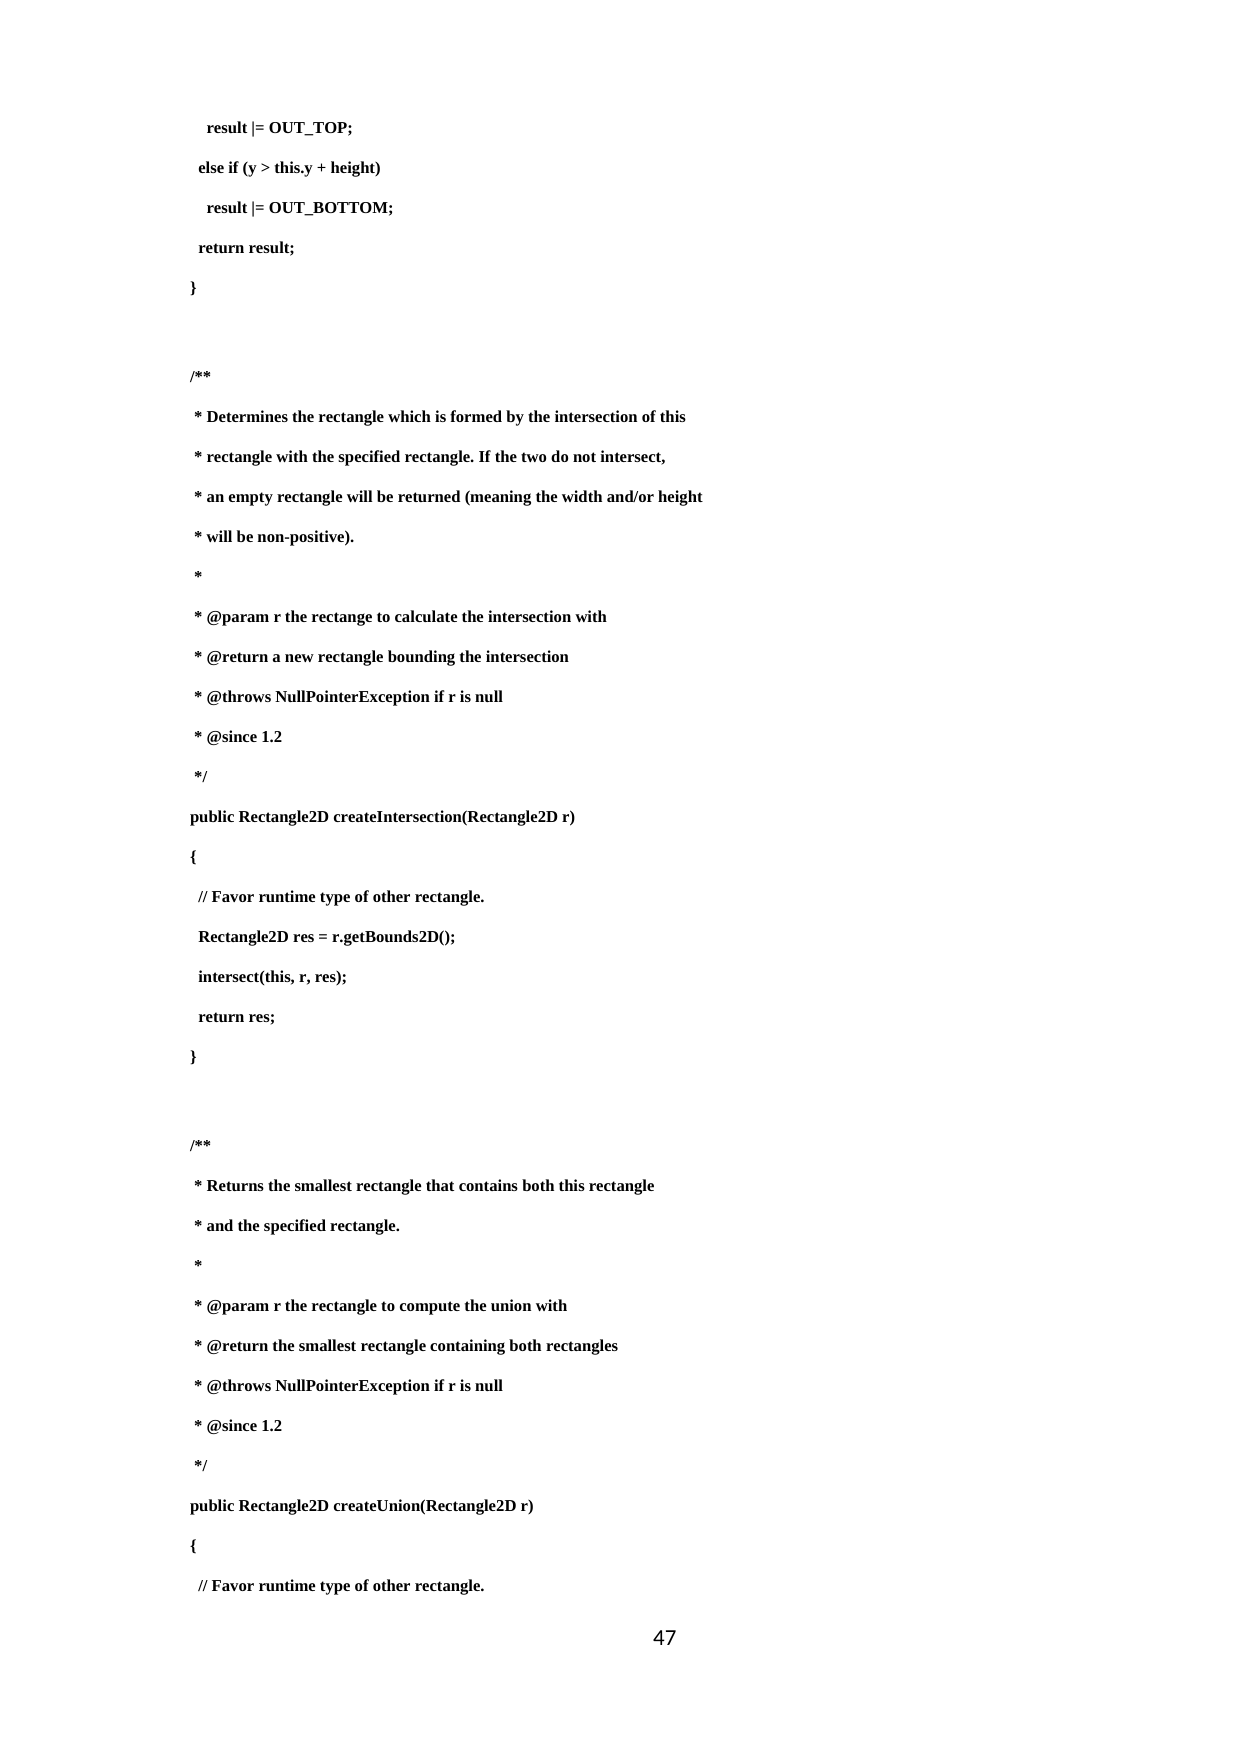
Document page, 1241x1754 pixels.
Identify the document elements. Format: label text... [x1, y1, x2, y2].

text } [177, 1047, 1152, 1066]
text public Rectangle2D createIntersection(Rectangle2D r) [177, 807, 1152, 826]
text { [177, 847, 1152, 866]
text */ [177, 1456, 1152, 1475]
text Rectangle2D res = r.getBounds2D(); [177, 927, 1152, 946]
text /** [177, 1136, 1152, 1155]
text else if (y > this.y + height) [177, 158, 1152, 177]
text * and the specified rectangle. [177, 1216, 1152, 1235]
text * @throws NullPointerException if r is null [177, 687, 1152, 706]
text * @throws NullPointerException if r is null [177, 1376, 1152, 1395]
text // Favor runtime type of other rectangle. [177, 1576, 1152, 1595]
text */ [177, 767, 1152, 786]
text * an empty rectangle will be returned (meaning the width and/or height [177, 487, 1152, 506]
text * @param r the rectange to calculate the intersection with [177, 607, 1152, 626]
text * Returns the smallest rectangle that contains both this rectangle [177, 1176, 1152, 1195]
text result |= OUT_BOTTOM; [177, 198, 1152, 217]
text intersect(this, r, res); [177, 967, 1152, 986]
text // Favor runtime type of other rectangle. [177, 887, 1152, 906]
text } [177, 278, 1152, 297]
text return res; [177, 1007, 1152, 1026]
text return result; [177, 238, 1152, 257]
text * will be non-positive). [177, 527, 1152, 546]
text * @return the smallest rectangle containing both rectangles [177, 1336, 1152, 1355]
text * @since 1.2 [177, 1416, 1152, 1435]
text * @since 1.2 [177, 727, 1152, 746]
text * Determines the rectangle which is formed by the intersection of this [177, 407, 1152, 426]
text * @return a new rectangle bounding the intersection [177, 647, 1152, 666]
text * @param r the rectangle to compute the union with [177, 1296, 1152, 1315]
text * rectangle with the specified rectangle. If the two do not intersect, [177, 447, 1152, 466]
text * [177, 1256, 1152, 1275]
text * [177, 567, 1152, 586]
text result |= OUT_TOP; [177, 118, 1152, 137]
text public Rectangle2D createUnion(Rectangle2D r) [177, 1496, 1152, 1515]
text /** [177, 367, 1152, 386]
text { [177, 1536, 1152, 1555]
